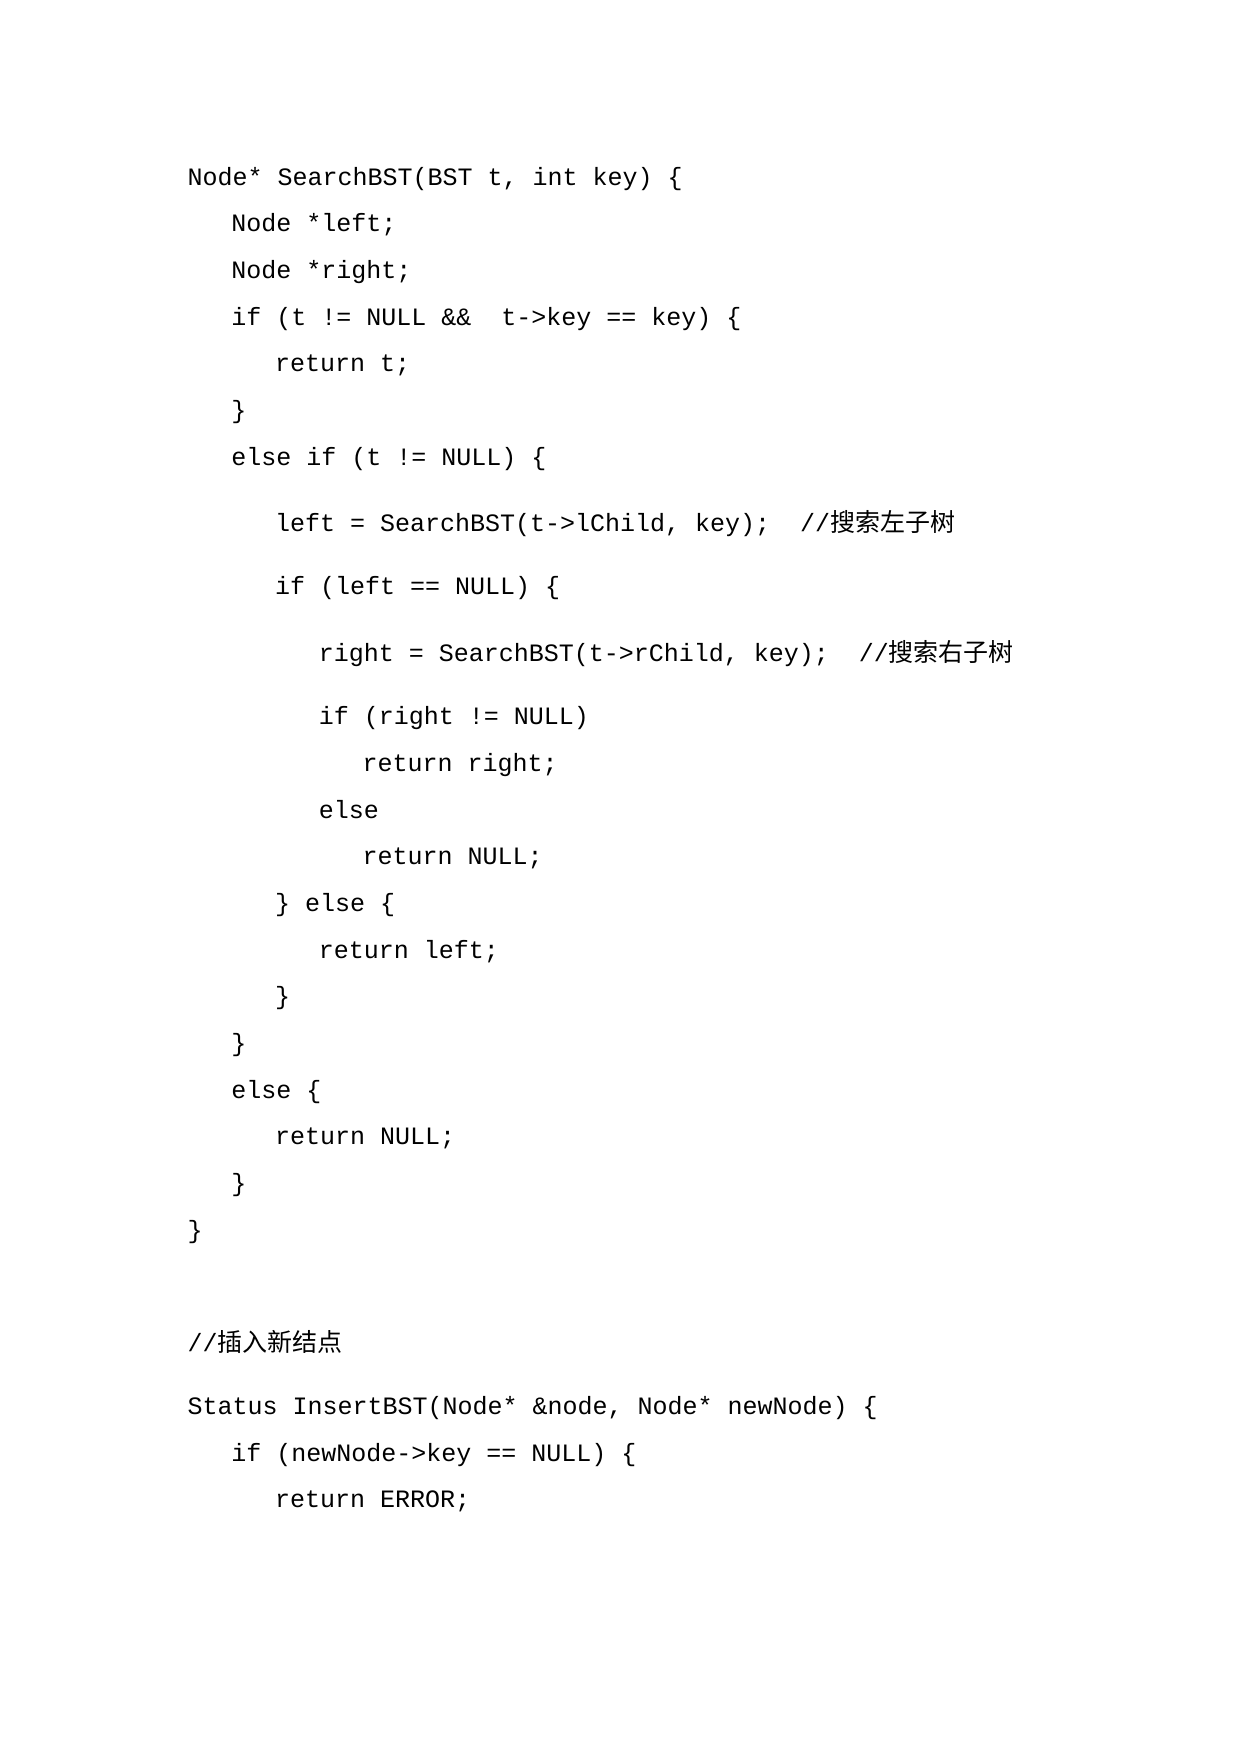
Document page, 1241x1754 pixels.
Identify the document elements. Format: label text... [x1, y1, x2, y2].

text return left; [187, 935, 1053, 968]
text return t; [187, 349, 1053, 381]
text if (left == NULL) { [187, 572, 1053, 604]
text } [187, 982, 1053, 1014]
text if (right != NULL) [187, 702, 1053, 734]
text else [187, 795, 1053, 828]
text } [187, 1028, 1053, 1061]
text left = SearchBST(t->lChild, key); //搜索左子树 [187, 489, 1053, 554]
text else if (t != NULL) { [187, 442, 1053, 474]
text return ERROR; [187, 1485, 1053, 1517]
text Node *left; [187, 209, 1053, 241]
text return NULL; [187, 842, 1053, 874]
text } [187, 1215, 1053, 1248]
text Status InsertBST(Node* &node, Node* newNode) { [187, 1392, 1053, 1424]
text } [187, 395, 1053, 428]
text return right; [187, 748, 1053, 781]
text Node* SearchBST(BST t, int key) { [187, 162, 1053, 194]
text return NULL; [187, 1122, 1053, 1154]
text if (newNode->key == NULL) { [187, 1438, 1053, 1471]
text else { [187, 1075, 1053, 1108]
text } else { [187, 888, 1053, 921]
text //插入新结点 [187, 1308, 1053, 1373]
text Node *right; [187, 255, 1053, 288]
text if (t != NULL && t->key == key) { [187, 302, 1053, 334]
text right = SearchBST(t->rChild, key); //搜索右子树 [187, 618, 1053, 683]
text } [187, 1168, 1053, 1201]
